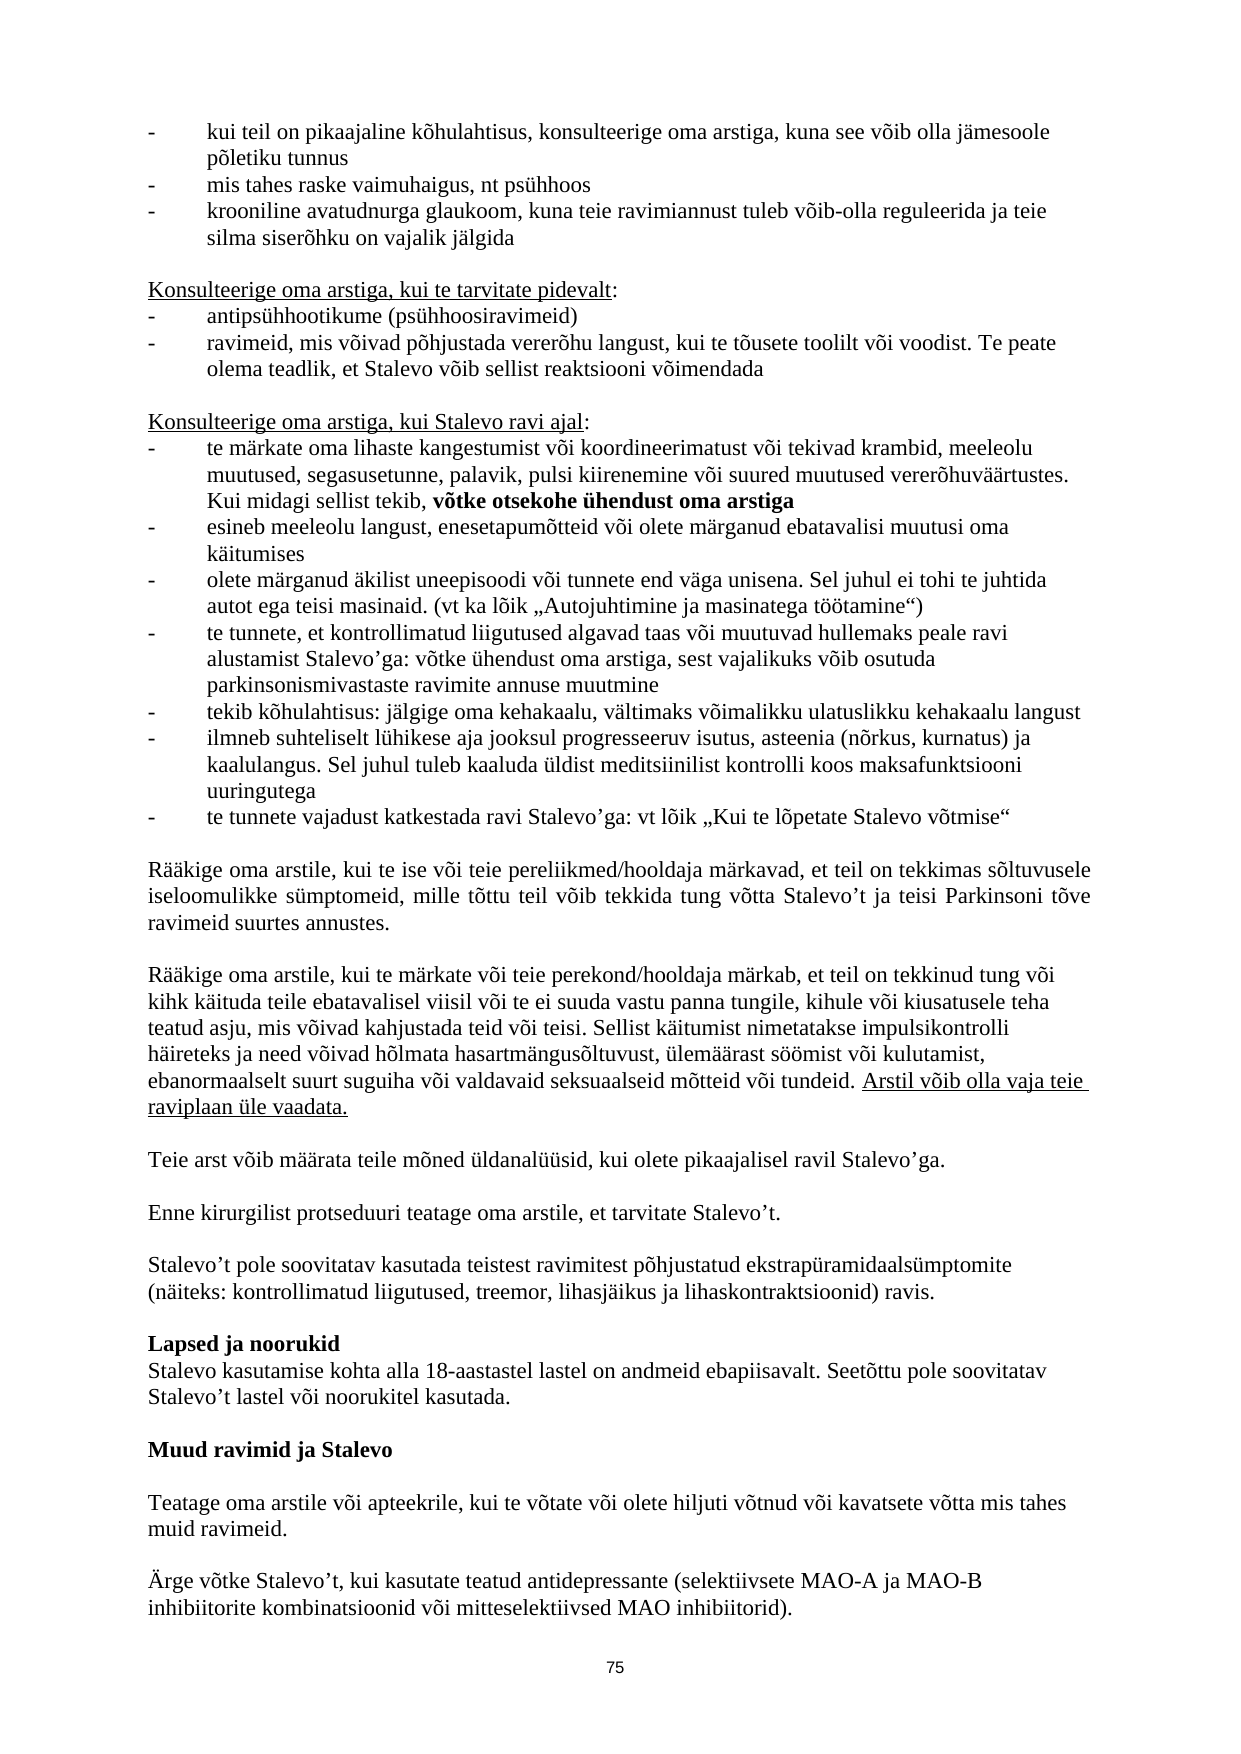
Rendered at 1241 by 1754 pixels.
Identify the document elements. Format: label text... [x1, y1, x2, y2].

text Konsulteerige oma arstiga, kui Stalevo ravi ajal: [148, 408, 1093, 434]
text - mis tahes raske vaimuhaigus, nt psühhoos [148, 171, 1093, 197]
text - kui teil on pikaajaline kõhulahtisus, konsulteerige oma arstiga, kuna see võib olla jämesoole põletiku tunnus [148, 118, 1093, 171]
text - ravimeid, mis võivad põhjustada vererõhu langust, kui te tõusete toolilt või voodist. Te peate olema teadlik, et Stalevo võib sellist reaktsiooni võimendada [148, 329, 1093, 382]
list Muud ravimid ja Stalevo [148, 1436, 1093, 1462]
text - esineb meeleolu langust, enesetapumõtteid või olete märganud ebatavalisi muutusi oma käitumises [148, 513, 1093, 566]
text - te tunnete vajadust katkestada ravi Stalevo’ga: vt lõik „Kui te lõpetate Stalevo võtmise“ [148, 803, 1093, 830]
text - ilmneb suhteliselt lühikese aja jooksul progresseeruv isutus, asteenia (nõrkus, kurnatus) ja kaalulangus. Sel juhul tuleb kaaluda üldist meditsiinilist kontrolli koos maksafunktsiooni uuringutega [148, 724, 1093, 803]
list Stalevo’t pole soovitatav kasutada teistest ravimitest põhjustatud ekstrapüramidaalsümptomite (näiteks: kontrollimatud liigutused, treemor, lihasjäikus ja lihaskontraktsioonid) ravis. [148, 1251, 1093, 1304]
text - krooniline avatudnurga glaukoom, kuna teie ravimiannust tuleb võib-olla reguleerida ja teie silma siserõhku on vajalik jälgida [148, 197, 1093, 250]
list Enne kirurgilist protseduuri teatage oma arstile, et tarvitate Stalevo’t. [148, 1199, 1093, 1225]
text Rääkige oma arstile, kui te märkate või teie perekond/hooldaja märkab, et teil on tekkinud tung või kihk käituda teile ebatavalisel viisil või te ei suuda vastu panna tungile, kihule või kiusatusele teha teatud asju, mis võivad kahjustada teid või teisi. Sellist käitumist nimetatakse impulsikontrolli häireteks ja need võivad hõlmata hasartmängusõltuvust, ülemäärast söömist või kulutamist, ebanormaalselt suurt suguiha või valdavaid seksuaalseid mõtteid või tundeid. Arstil võib olla vaja teie raviplaan üle vaadata. [148, 961, 1093, 1119]
list Lapsed ja noorukid [148, 1330, 1093, 1357]
text - te märkate oma lihaste kangestumist või koordineerimatust või tekivad krambid, meeleolu muutused, segasusetunne, palavik, pulsi kiirenemine või suured muutused vererõhuväärtustes. Kui midagi sellist tekib, võtke otsekohe ühendust oma arstiga [148, 434, 1093, 513]
text - tekib kõhulahtisus: jälgige oma kehakaalu, vältimaks võimalikku ulatuslikku kehakaalu langust [148, 698, 1093, 724]
text - olete märganud äkilist uneepisoodi või tunnete end väga unisena. Sel juhul ei tohi te juhtida autot ega teisi masinaid. (vt ka lõik „Autojuhtimine ja masinatega töötamine“) [148, 566, 1093, 619]
text Konsulteerige oma arstiga, kui te tarvitate pidevalt: [148, 276, 1093, 303]
text - te tunnete, et kontrollimatud liigutused algavad taas või muutuvad hullemaks peale ravi alustamist Stalevo’ga: võtke ühendust oma arstiga, sest vajalikuks võib osutuda parkinsonismivastaste ravimite annuse muutmine [148, 619, 1093, 698]
list Stalevo kasutamise kohta alla 18-aastastel lastel on andmeid ebapiisavalt. Seetõttu pole soovitatav Stalevo’t lastel või noorukitel kasutada. [148, 1357, 1093, 1409]
text Rääkige oma arstile, kui te ise või teie pereliikmed/hooldaja märkavad, et teil on tekkimas sõltuvusele iseloomulikke sümptomeid, mille tõttu teil võib tekkida tung võtta Stalevo’t ja teisi Parkinsoni tõve ravimeid suurtes annustes. [148, 856, 1093, 935]
list Teatage oma arstile või apteekrile, kui te võtate või olete hiljuti võtnud või kavatsete võtta mis tahes muid ravimeid. [148, 1488, 1093, 1541]
text - antipsühhootikume (psühhoosiravimeid) [148, 303, 1093, 329]
list Teie arst võib määrata teile mõned üldanalüüsid, kui olete pikaajalisel ravil Stalevo’ga. [148, 1146, 1093, 1172]
list Ärge võtke Stalevo’t, kui kasutate teatud antidepressante (selektiivsete MAO-A ja MAO-B inhibiitorite kombinatsioonid või mitteselektiivsed MAO inhibiitorid). [148, 1568, 1093, 1620]
